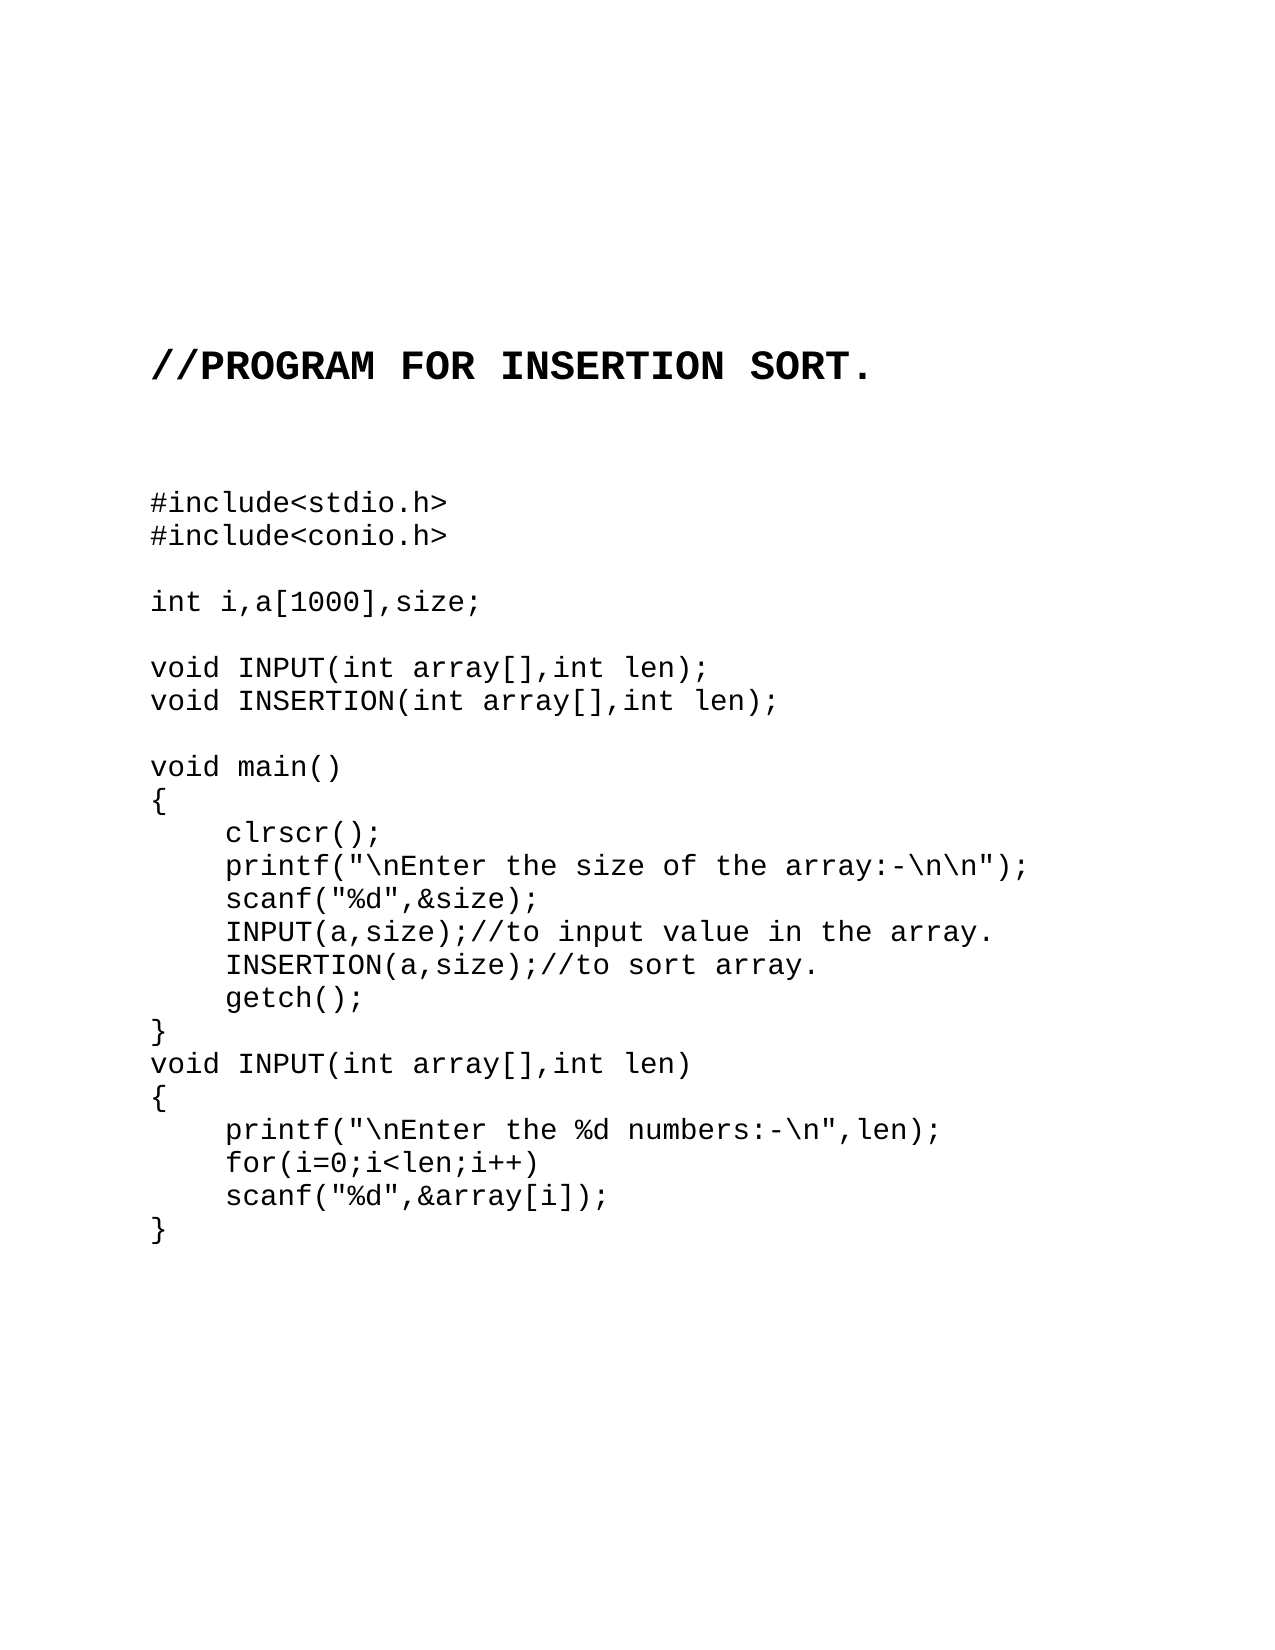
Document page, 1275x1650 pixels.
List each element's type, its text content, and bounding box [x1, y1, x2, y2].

text #include<stdio.h> [150, 488, 1125, 521]
text } [150, 1214, 1125, 1247]
text void INPUT(int array[],int len) [150, 1049, 1125, 1082]
text void main() [150, 752, 1125, 785]
text clrscr(); [150, 818, 1125, 851]
text void INPUT(int array[],int len); [150, 653, 1125, 686]
text INSERTION(a,size);//to sort array. [150, 950, 1125, 983]
text #include<conio.h> [150, 521, 1125, 554]
text printf("\nEnter the size of the array:-\n\n"); [150, 851, 1125, 884]
text //PROGRAM FOR INSERTION SORT. [150, 345, 1125, 392]
text printf("\nEnter the %d numbers:-\n",len); [150, 1115, 1125, 1148]
text INPUT(a,size);//to input value in the array. [150, 917, 1125, 950]
text int i,a[1000],size; [150, 587, 1125, 620]
text } [150, 1016, 1125, 1049]
text { [150, 785, 1125, 818]
text { [150, 1082, 1125, 1115]
text scanf("%d",&array[i]); [150, 1181, 1125, 1214]
text scanf("%d",&size); [150, 884, 1125, 917]
text void INSERTION(int array[],int len); [150, 686, 1125, 719]
text getch(); [150, 983, 1125, 1016]
text for(i=0;i<len;i++) [150, 1148, 1125, 1181]
